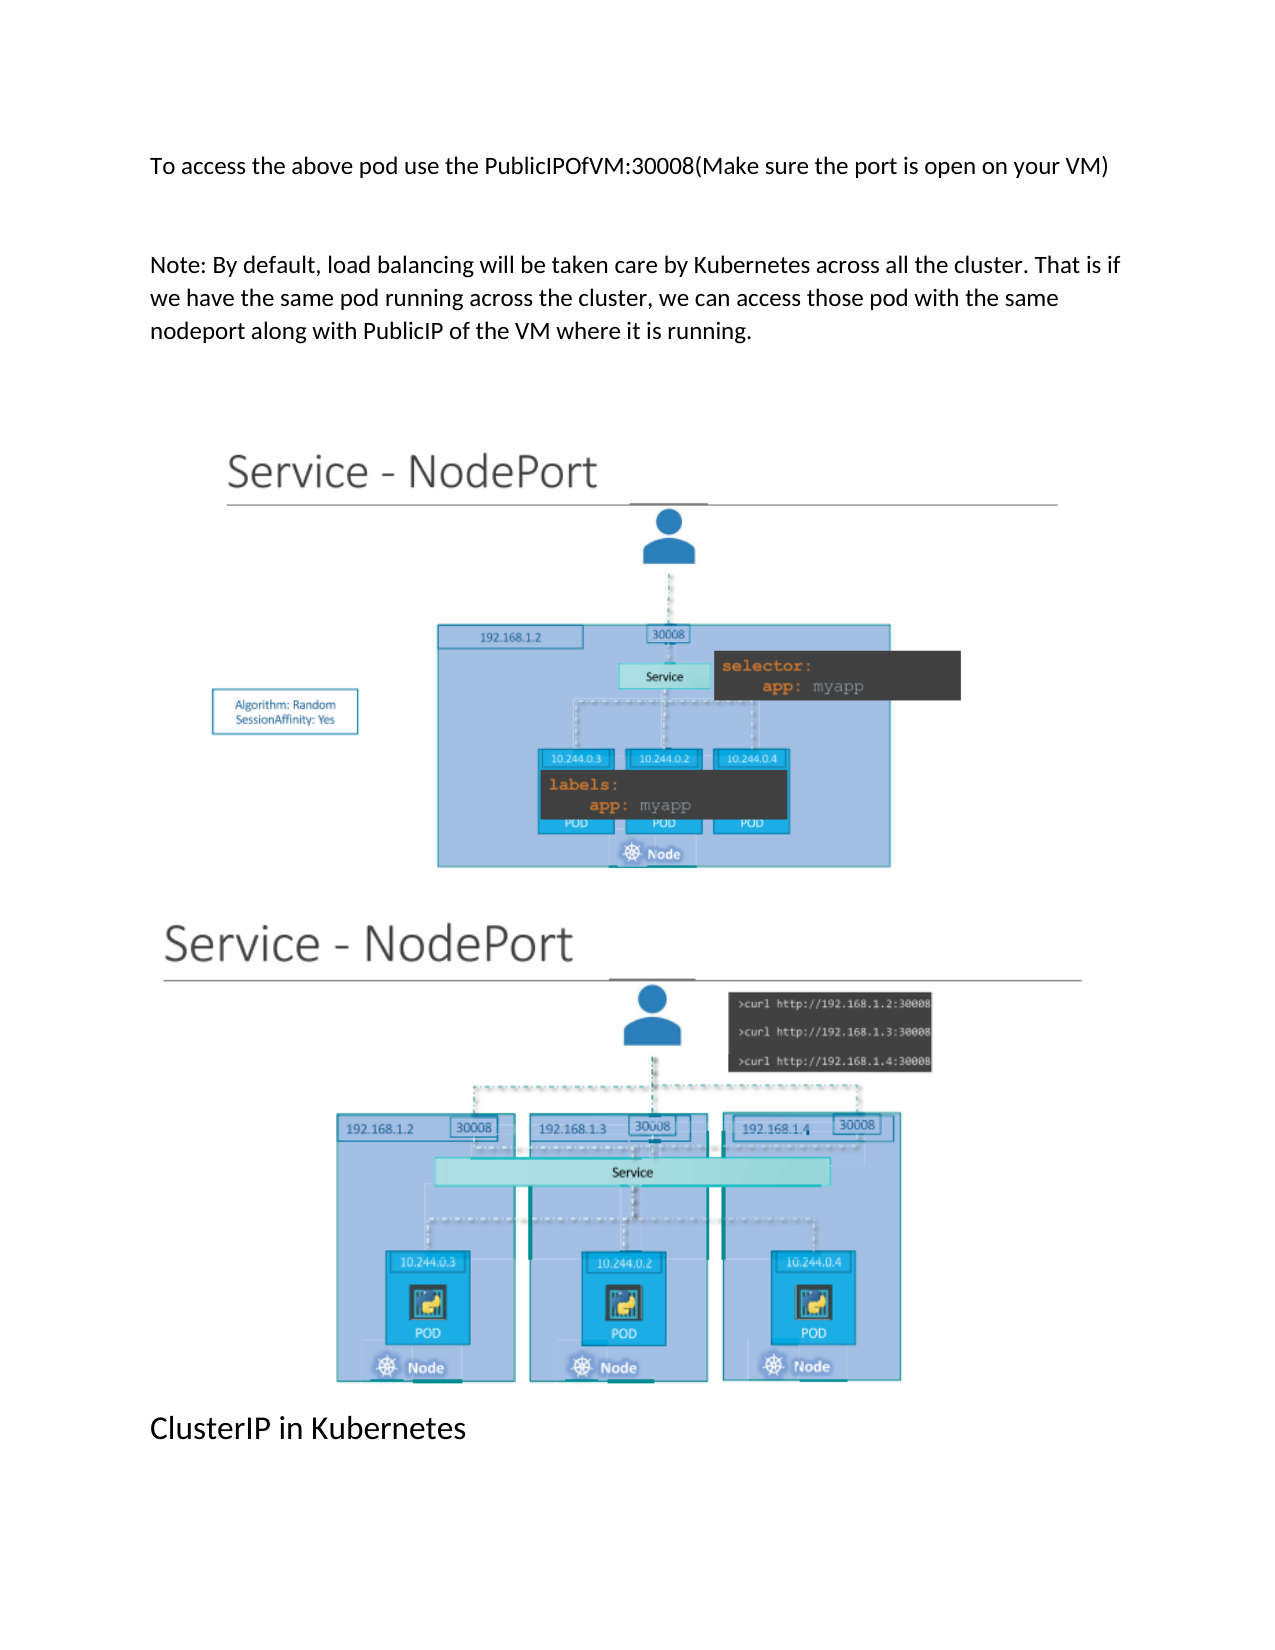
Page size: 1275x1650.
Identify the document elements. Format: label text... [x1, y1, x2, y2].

text To access the above pod use the PublicIPOfVM:30008(Make sure the port is open on your VM) [150, 150, 1125, 181]
picture [150, 891, 1125, 1389]
text ClusterIP in Kubernetes [150, 1407, 1125, 1448]
picture [150, 414, 1125, 873]
text Note: By default, load balancing will be taken care by Kubernetes across all the cluster. That is if we have the same pod running across the cluster, we can access those pod with the same nodeport along with PublicIP of the VM where it is running. [150, 249, 1125, 346]
